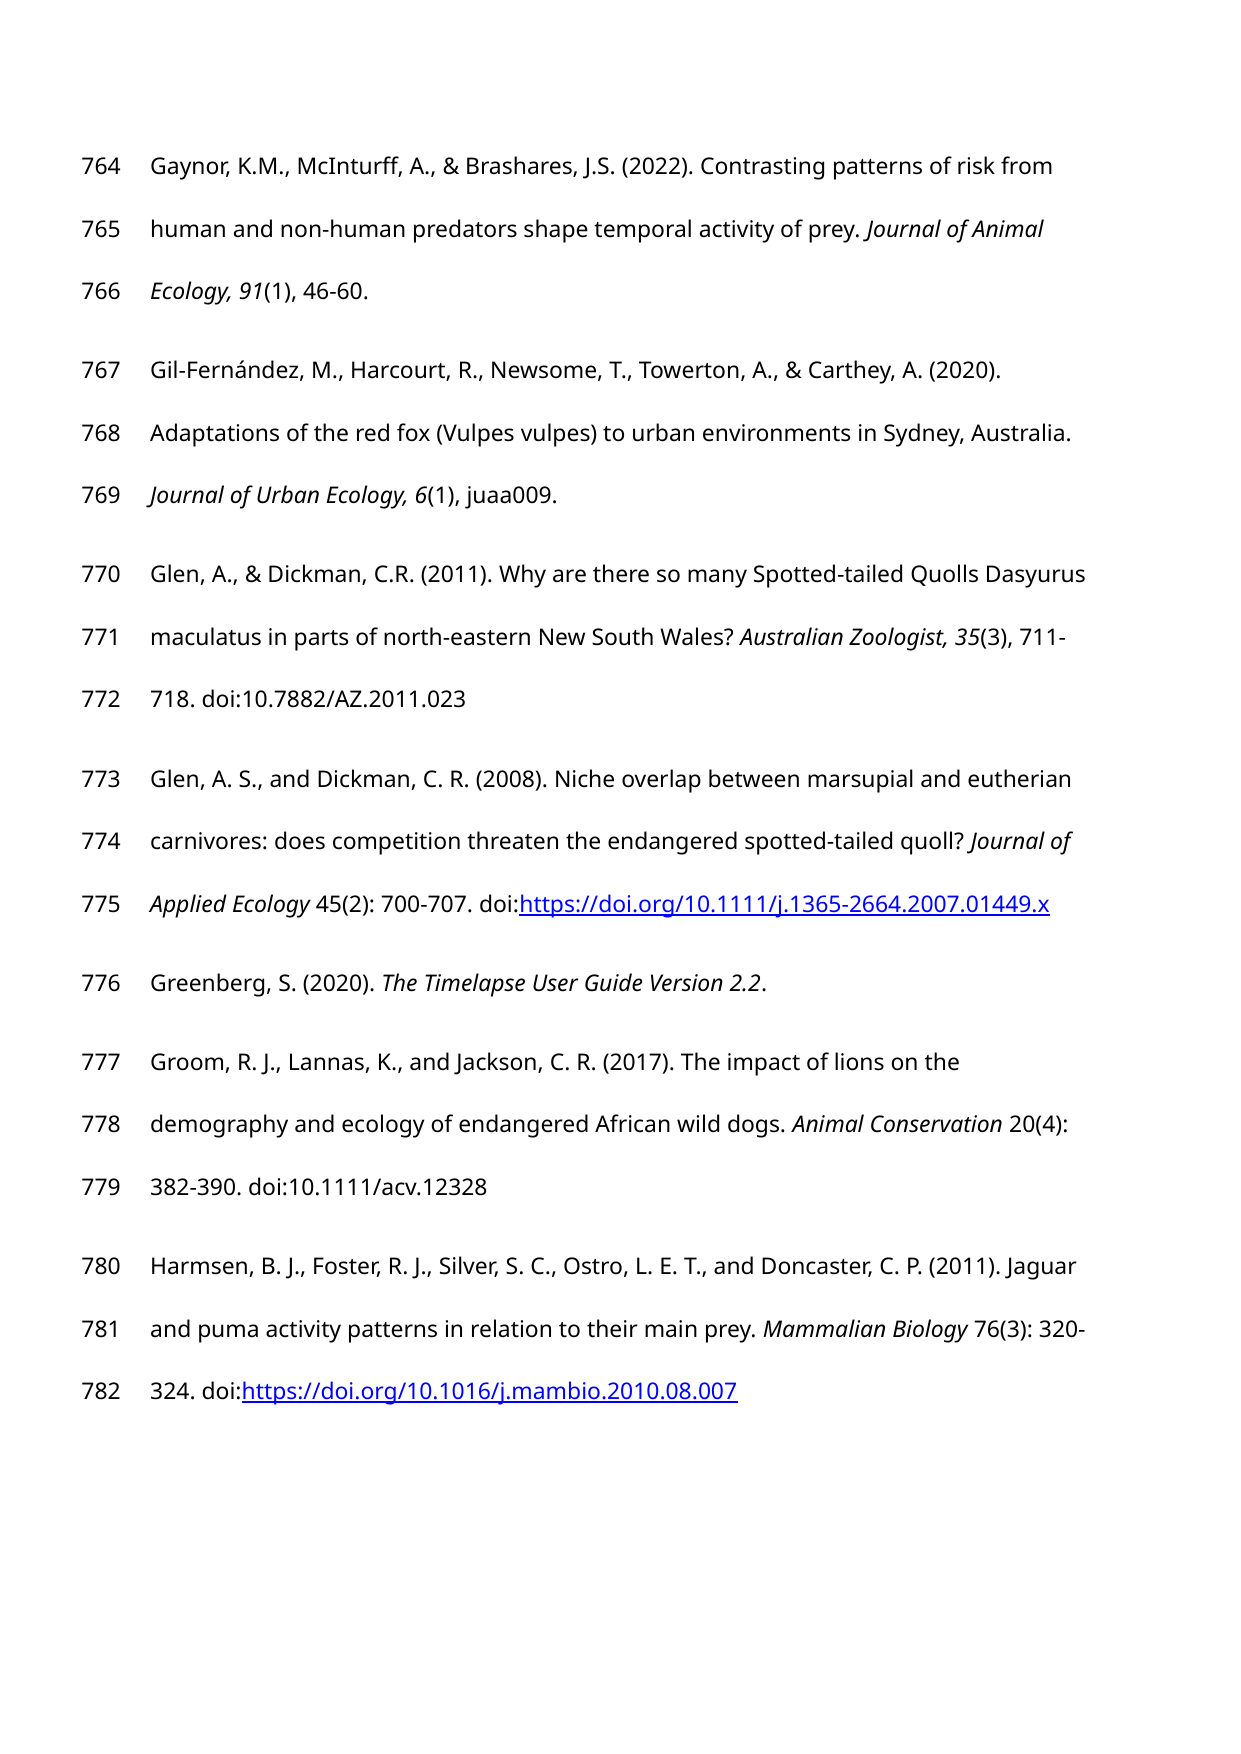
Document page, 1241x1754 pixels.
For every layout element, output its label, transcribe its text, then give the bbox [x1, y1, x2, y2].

text Greenberg, S. (2020). The Timelapse User Guide Version 2.2. [150, 967, 1090, 998]
text Groom, R. J., Lannas, K., and Jackson, C. R. (2017). The impact of lions on the demography and ecology of endangered African wild dogs. Animal Conservation 20(4): 382-390. doi:10.1111/acv.12328 [150, 1046, 1090, 1202]
text Harmsen, B. J., Foster, R. J., Silver, S. C., Ostro, L. E. T., and Doncaster, C. P. (2011). Jaguar and puma activity patterns in relation to their main prey. Mammalian Biology 76(3): 320-324. doi:https://doi.org/10.1016/j.mambio.2010.08.007 [150, 1250, 1090, 1406]
text Gil-Fernández, M., Harcourt, R., Newsome, T., Towerton, A., & Carthey, A. (2020). Adaptations of the red fox (Vulpes vulpes) to urban environments in Sydney, Australia. Journal of Urban Ecology, 6(1), juaa009. [150, 354, 1090, 510]
text Gaynor, K.M., McInturff, A., & Brashares, J.S. (2022). Contrasting patterns of risk from human and non-human predators shape temporal activity of prey. Journal of Animal Ecology, 91(1), 46-60. [150, 150, 1090, 306]
text Glen, A. S., and Dickman, C. R. (2008). Niche overlap between marsupial and eutherian carnivores: does competition threaten the endangered spotted-tailed quoll? Journal of Applied Ecology 45(2): 700-707. doi:https://doi.org/10.1111/j.1365-2664.2007.01449.x [150, 762, 1090, 919]
text Glen, A., & Dickman, C.R. (2011). Why are there so many Spotted-tailed Quolls Dasyurus maculatus in parts of north-eastern New South Wales? Australian Zoologist, 35(3), 711-718. doi:10.7882/AZ.2011.023 [150, 558, 1090, 714]
